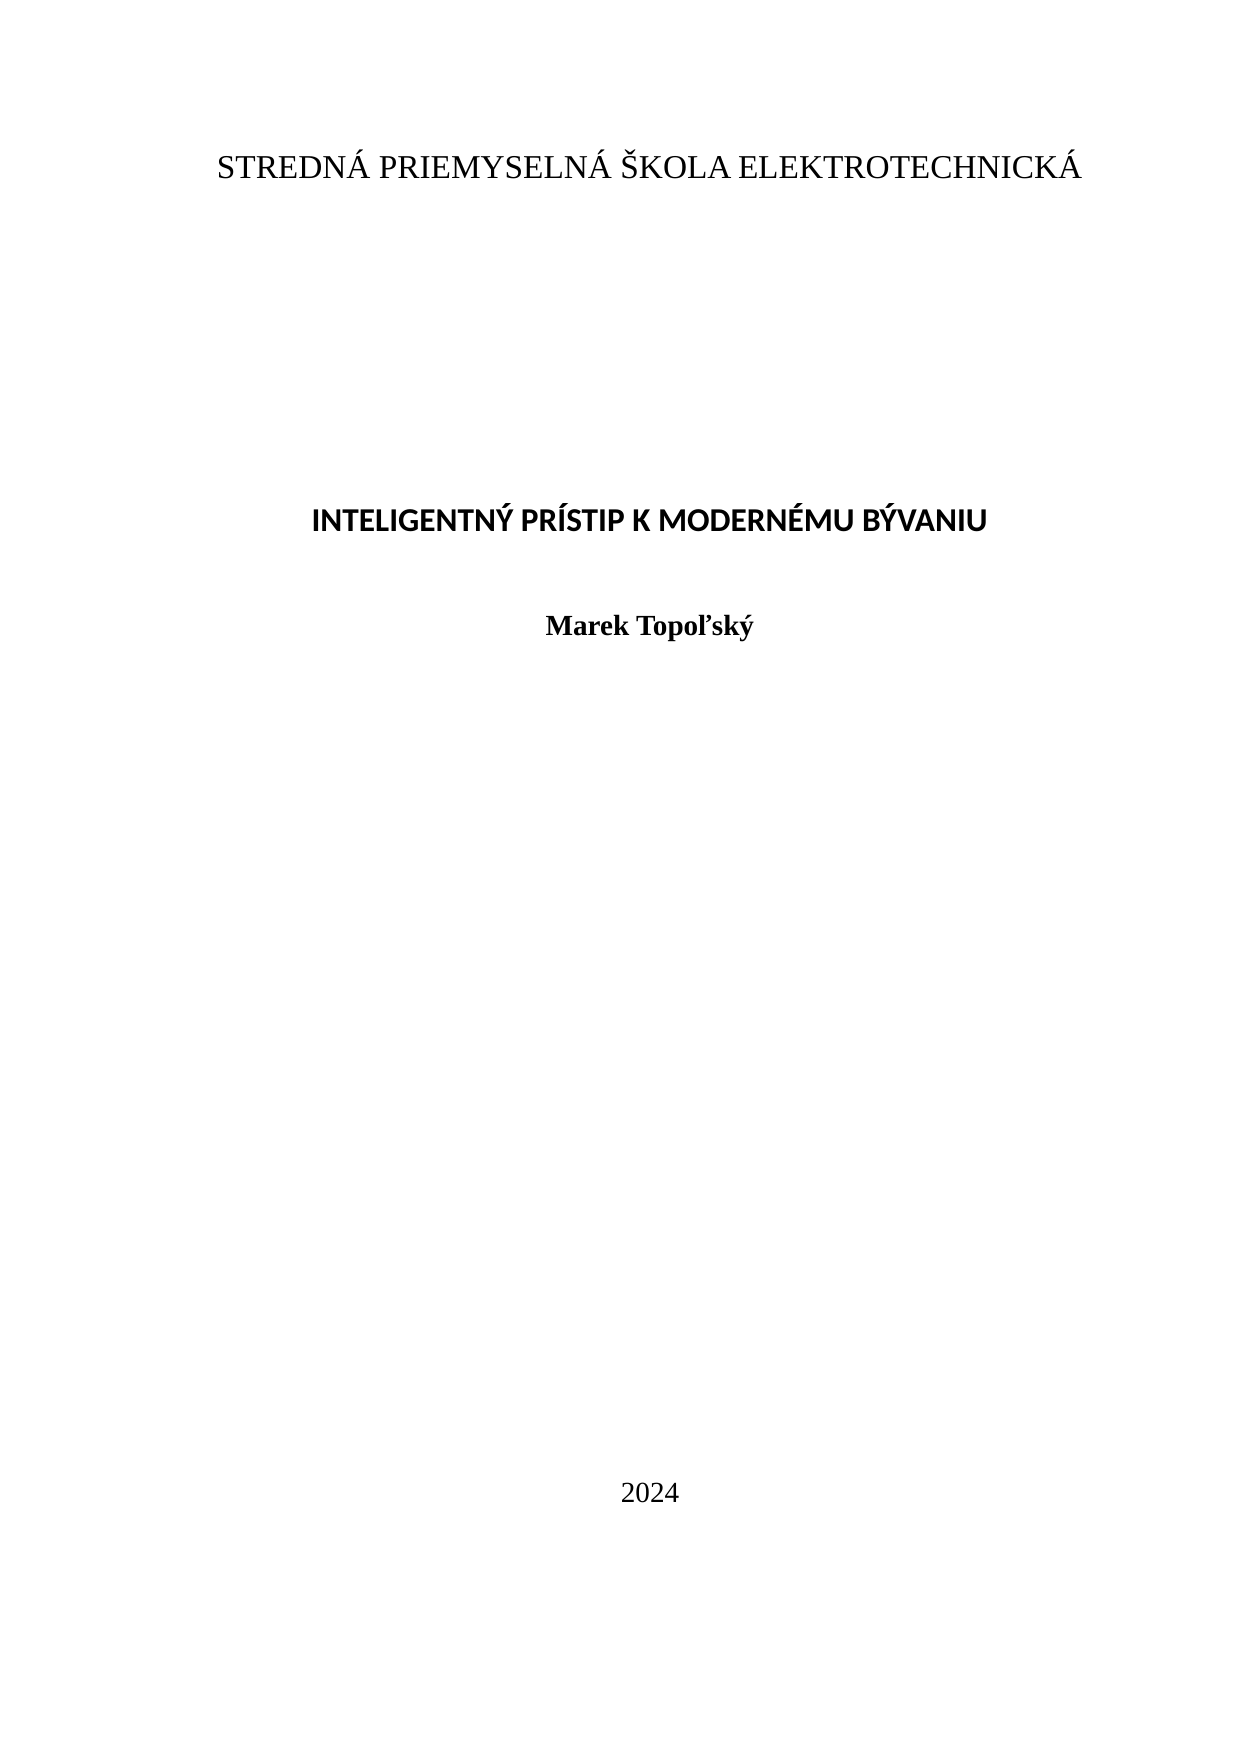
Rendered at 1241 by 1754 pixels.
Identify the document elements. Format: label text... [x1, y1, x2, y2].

text Marek Topoľský [207, 608, 1092, 641]
text Inteligentný PRÍSTIP K MODERNÉMU BÝVANIU [207, 498, 1092, 539]
text STREDNÁ PRIEMYSELNÁ ŠKOLA ELEKTROTECHNICKÁ [207, 148, 1092, 186]
text 2024 [207, 1475, 1092, 1508]
